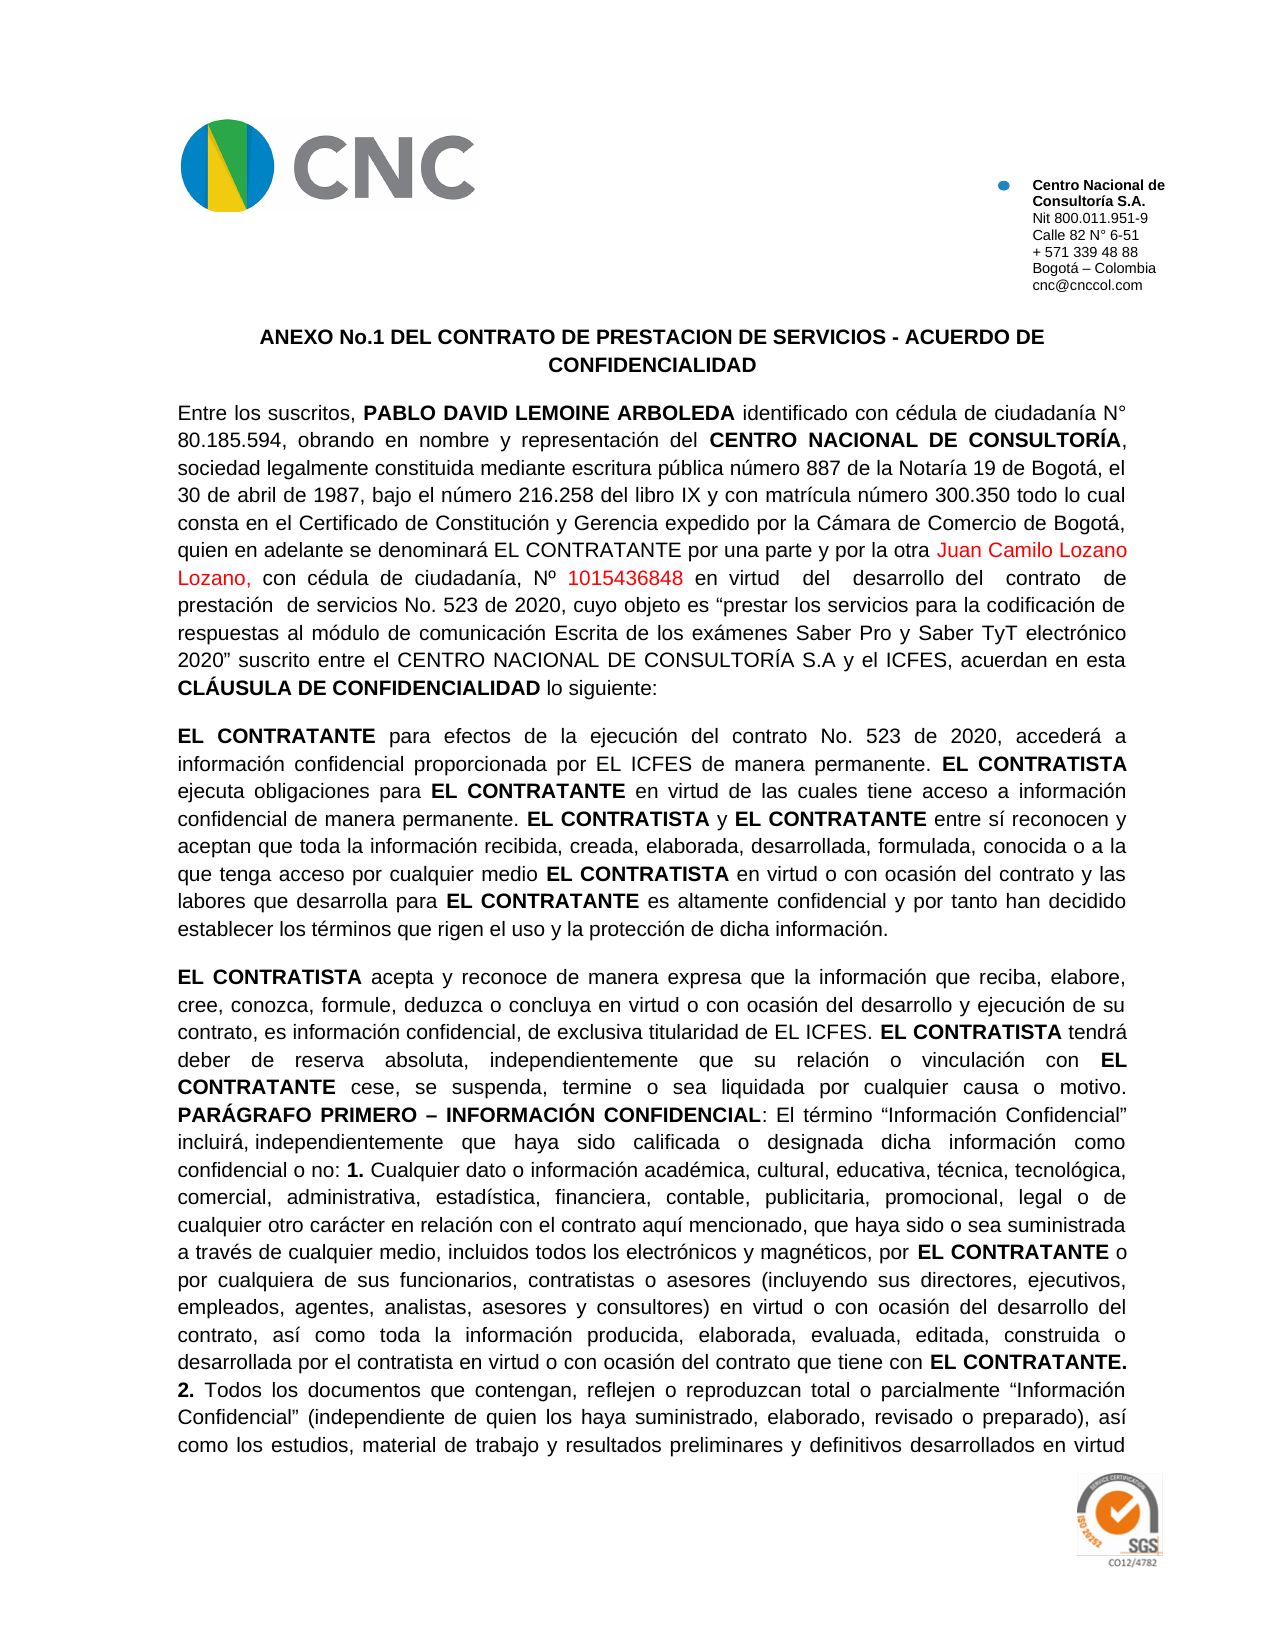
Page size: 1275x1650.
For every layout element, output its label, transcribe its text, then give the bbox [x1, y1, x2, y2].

text Entre los suscritos, PABLO DAVID LEMOINE ARBOLEDA identificado con cédula de ciudadanía N° 80.185.594, obrando en nombre y representación del CENTRO NACIONAL DE CONSULTORÍA, sociedad legalmente constituida mediante escritura pública número 887 de la Notaría 19 de Bogotá, el 30 de abril de 1987, bajo el número 216.258 del libro IX y con matrícula número 300.350 todo lo cual consta en el Certificado de Constitución y Gerencia expedido por la Cámara de Comercio de Bogotá, quien en adelante se denominará EL CONTRATANTE por una parte y por la otra Juan Camilo Lozano Lozano, con cédula de ciudadanía, Nº 1015436848 en virtud del desarrollo del contrato de prestación de servicios No. 523 de 2020, cuyo objeto es “prestar los servicios para la codificación de respuestas al módulo de comunicación Escrita de los exámenes Saber Pro y Saber TyT electrónico 2020” suscrito entre el CENTRO NACIONAL DE CONSULTORÍA S.A y el ICFES, acuerdan en esta CLÁUSULA DE CONFIDENCIALIDAD lo siguiente: [177, 401, 1127, 700]
text EL CONTRATANTE para efectos de la ejecución del contrato No. 523 de 2020, accederá a información confidencial proporcionada por EL ICFES de manera permanente. EL CONTRATISTA ejecuta obligaciones para EL CONTRATANTE en virtud de las cuales tiene acceso a información confidencial de manera permanente. EL CONTRATISTA y EL CONTRATANTE entre sí reconocen y aceptan que toda la información recibida, creada, elaborada, desarrollada, formulada, conocida o a la que tenga acceso por cualquier medio EL CONTRATISTA en virtud o con ocasión del contrato y las labores que desarrolla para EL CONTRATANTE es altamente confidencial y por tanto han decidido establecer los términos que rigen el uso y la protección de dicha información. [177, 724, 1127, 941]
picture [177, 117, 478, 211]
text ANEXO No.1 DEL CONTRATO DE PRESTACION DE SERVICIOS - ACUERDO DE CONFIDENCIALIDAD [177, 325, 1127, 376]
picture [1076, 1472, 1164, 1570]
